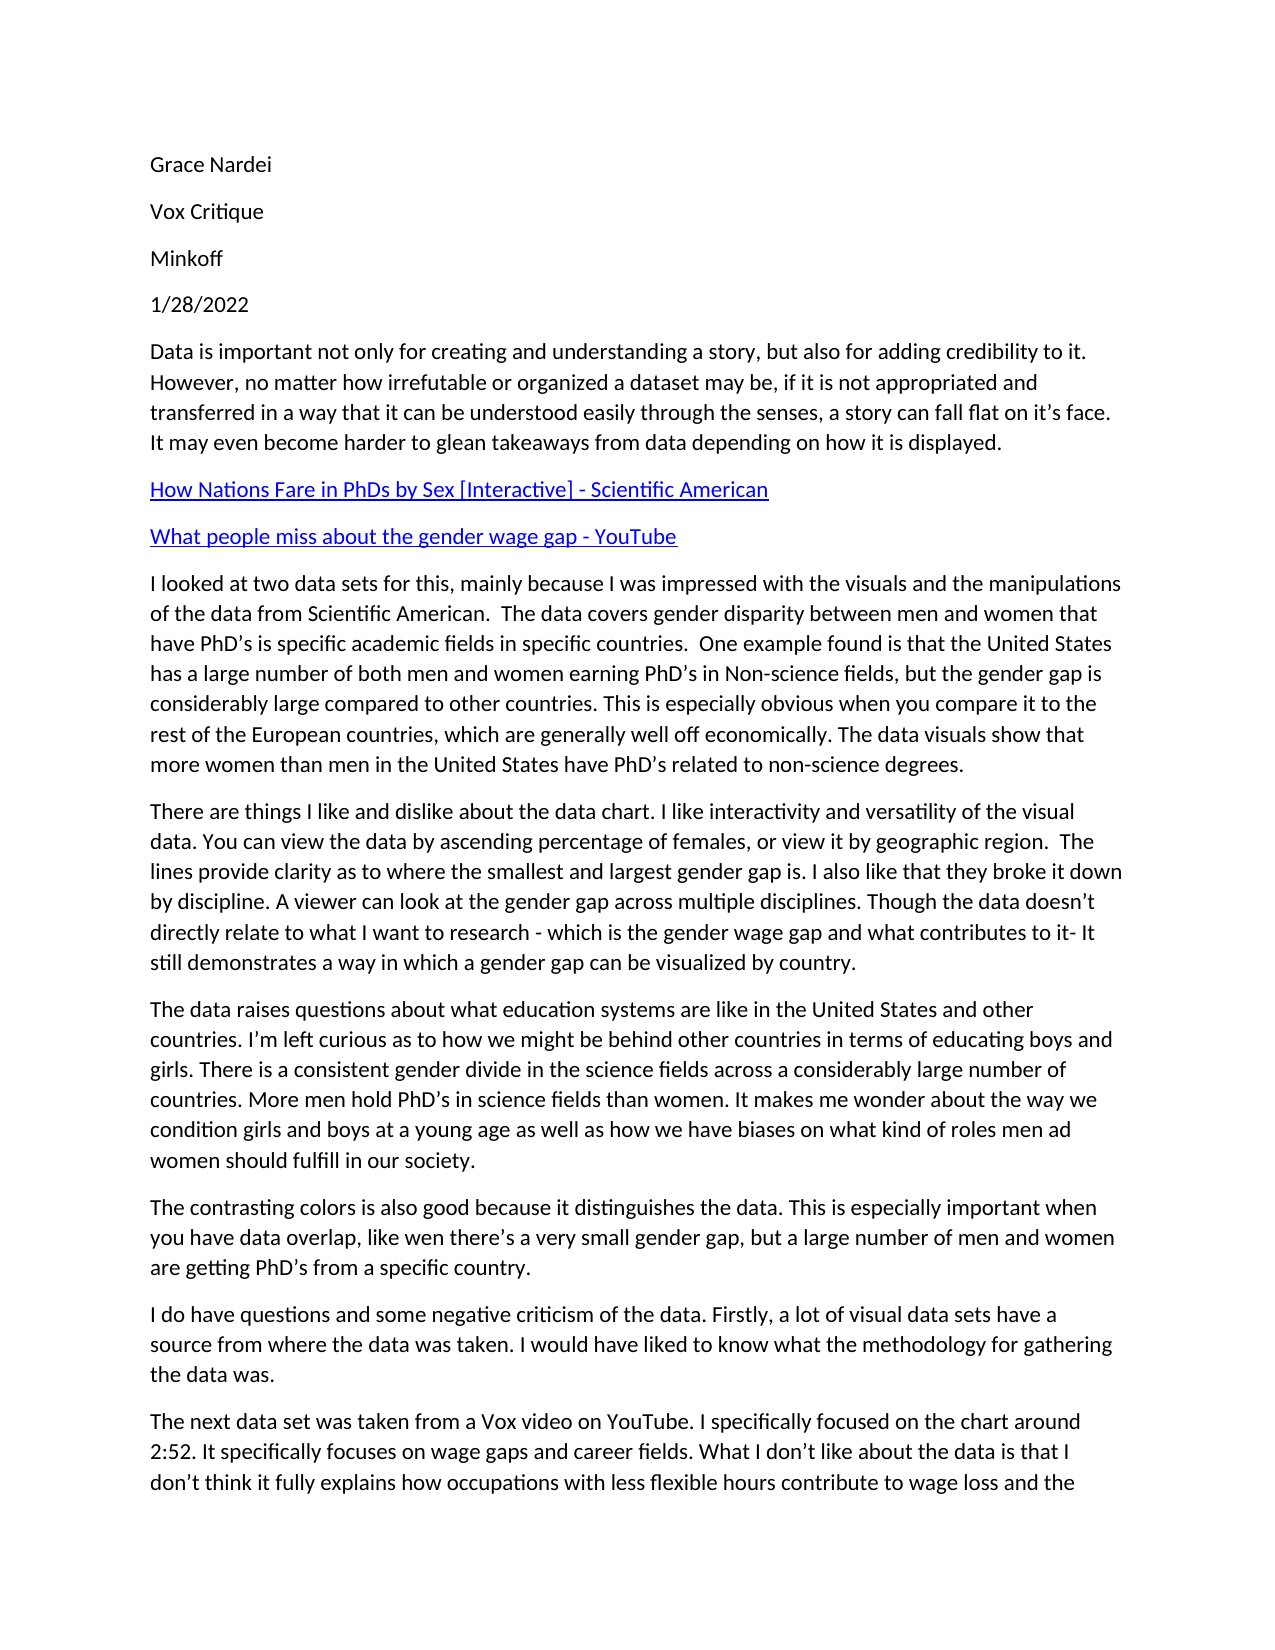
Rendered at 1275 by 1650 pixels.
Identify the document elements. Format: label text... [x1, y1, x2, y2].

text I do have questions and some negative criticism of the data. Firstly, a lot of visual data sets have a source from where the data was taken. I would have liked to know what the methodology for gathering the data was. [150, 1300, 1125, 1388]
text I looked at two data sets for this, mainly because I was impressed with the visuals and the manipulations of the data from Scientific American. The data covers gender disparity between men and women that have PhD’s is specific academic fields in specific countries. One example found is that the United States has a large number of both men and women earning PhD’s in Non-science fields, but the gender gap is considerably large compared to other countries. This is especially obvious when you compare it to the rest of the European countries, which are generally well off economically. The data visuals show that more women than men in the United States have PhD’s related to non-science degrees. [150, 569, 1125, 778]
text Data is important not only for creating and understanding a story, but also for adding credibility to it. However, no matter how irrefutable or organized a dataset may be, if it is not appropriated and transferred in a way that it can be understood easily through the senses, a story can fall flat on it’s face. It may even become harder to glean takeaways from data depending on how it is displayed. [150, 337, 1125, 456]
text There are things I like and dislike about the data chart. I like interactivity and versatility of the visual data. You can view the data by ascending percentage of females, or view it by geographic region. The lines provide clarity as to where the smallest and largest gender gap is. I also like that they broke it down by discipline. A viewer can look at the gender gap across multiple disciplines. Though the data doesn’t directly relate to what I want to research - which is the gender wage gap and what contributes to it- It still demonstrates a way in which a gender gap can be visualized by country. [150, 797, 1125, 976]
text Vox Critique [150, 197, 1125, 225]
text The contrasting colors is also good because it distinguishes the data. This is especially important when you have data overlap, like wen there’s a very small gender gap, but a large number of men and women are getting PhD’s from a specific country. [150, 1193, 1125, 1281]
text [150, 1407, 1125, 1496]
text Minkoff [150, 244, 1125, 272]
text Grace Nardei [150, 150, 1125, 178]
text How Nations Fare in PhDs by Sex [Interactive] - Scientific American [150, 475, 1125, 503]
text What people miss about the gender wage gap - YouTube [150, 522, 1125, 550]
text 1/28/2022 [150, 291, 1125, 319]
text The data raises questions about what education systems are like in the United States and other countries. I’m left curious as to how we might be behind other countries in terms of educating boys and girls. There is a consistent gender divide in the science fields across a considerably large number of countries. More men hold PhD’s in science fields than women. It makes me wonder about the way we condition girls and boys at a young age as well as how we have biases on what kind of roles men ad women should fulfill in our society. [150, 995, 1125, 1174]
